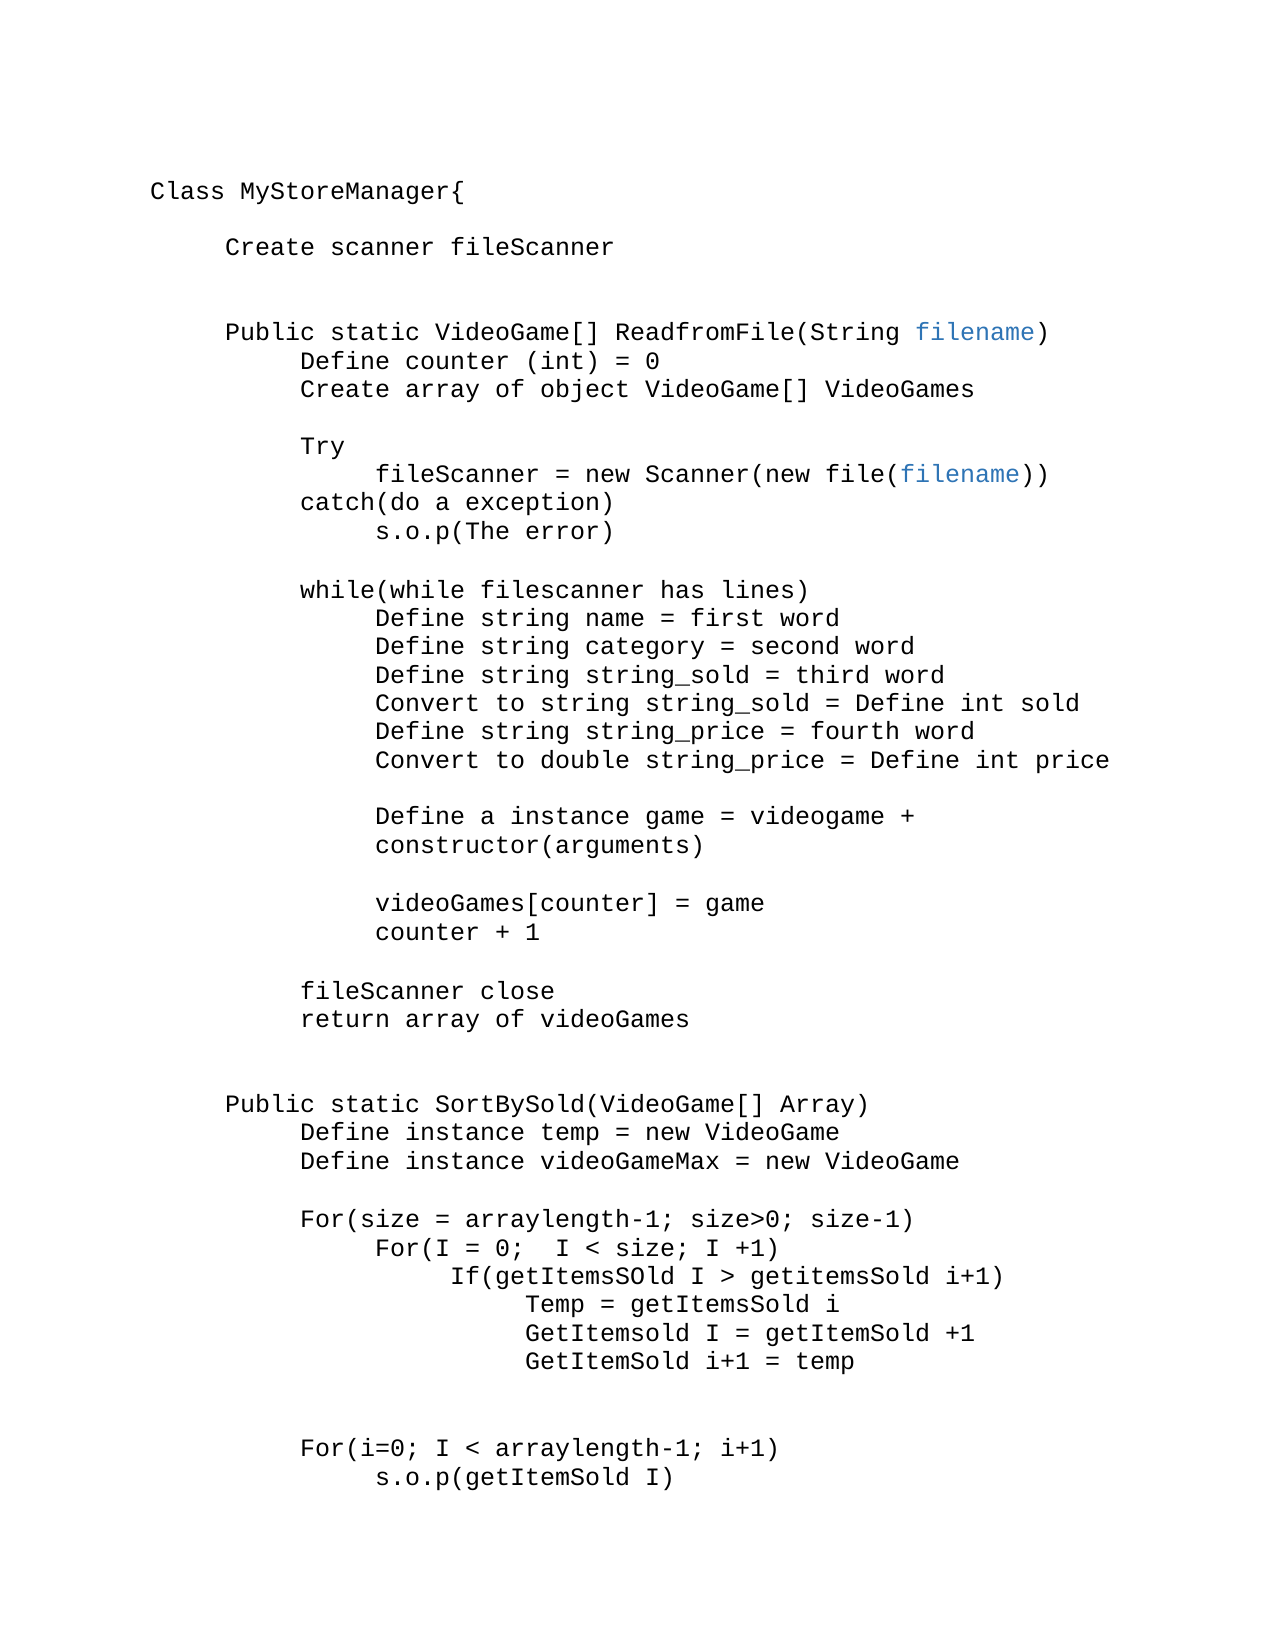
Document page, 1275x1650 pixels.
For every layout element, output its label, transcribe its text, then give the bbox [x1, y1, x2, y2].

text Create array of object VideoGame[] VideoGames [225, 377, 1125, 405]
text Convert to double string_price = Define int price [225, 747, 1125, 776]
text return array of videoGames [225, 1007, 1125, 1035]
text GetItemsold I = getItemSold +1 [375, 1320, 1125, 1349]
text Public static VideoGame[] ReadfromFile(String filename) [225, 320, 1125, 348]
text Define instance videoGameMax = new VideoGame [225, 1148, 1125, 1177]
text For(size = arraylength-1; size>0; size-1) [225, 1207, 1125, 1235]
text For(i=0; I < arraylength-1; i+1) [150, 1436, 1125, 1464]
text counter + 1 [225, 919, 1125, 948]
text videoGames[counter] = game [300, 891, 1125, 919]
text Create scanner fileScanner [225, 235, 1125, 263]
text fileScanner = new Scanner(new file(filename)) [225, 462, 1125, 490]
text catch(do a exception) [225, 490, 1125, 518]
text s.o.p(The error) [225, 518, 1125, 547]
text Define string category = second word [225, 634, 1125, 662]
text Define string string_sold = third word [225, 662, 1125, 691]
text Convert to string string_sold = Define int sold [225, 691, 1125, 719]
text Define string name = first word [225, 606, 1125, 634]
text Class MyStoreManager{ [150, 178, 1125, 207]
text Public static SortBySold(VideoGame[] Array) [225, 1092, 1125, 1120]
text GetItemSold i+1 = temp [375, 1349, 1125, 1377]
text s.o.p(getItemSold I) [150, 1464, 1125, 1493]
text Define instance temp = new VideoGame [225, 1120, 1125, 1148]
text Define a instance game = videogame + constructor(arguments) [375, 804, 1125, 861]
text For(I = 0; I < size; I +1) [225, 1235, 1125, 1264]
text If(getItemsSOld I > getitemsSold i+1) [375, 1264, 1125, 1292]
text Temp = getItemsSold i [375, 1292, 1125, 1320]
text Try [225, 433, 1125, 462]
text while(while filescanner has lines) [225, 577, 1125, 606]
text Define counter (int) = 0 [225, 348, 1125, 377]
text fileScanner close [225, 978, 1125, 1007]
text Define string string_price = fourth word [225, 719, 1125, 747]
